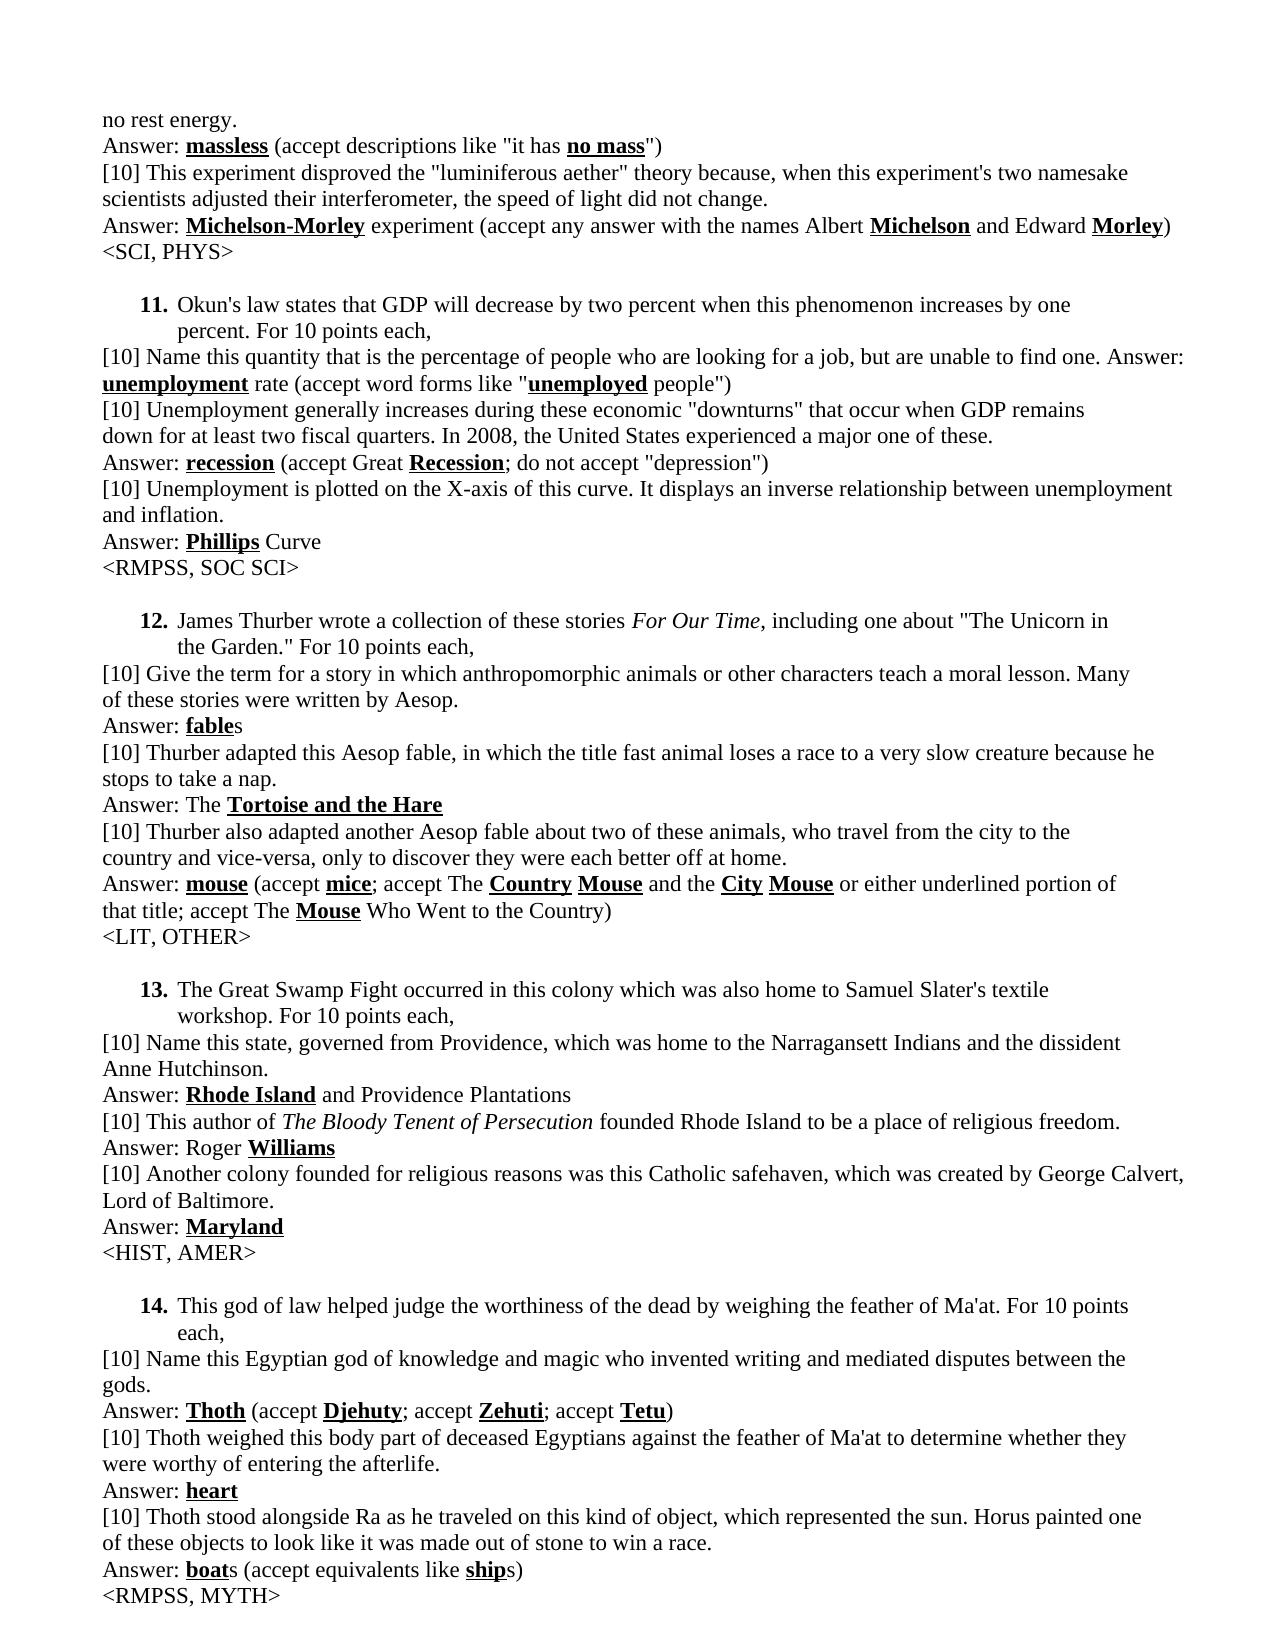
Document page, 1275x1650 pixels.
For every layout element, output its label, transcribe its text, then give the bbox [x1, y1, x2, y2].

text Answer: Thoth (accept Djehuty; accept Zehuti; accept Tetu) [102, 1398, 1192, 1424]
text [10] Give the term for a story in which anthropomorphic animals or other characters teach a moral lesson. Many of these stories were written by Aesop. [102, 660, 1148, 712]
text [10] Name this Egyptian god of knowledge and magic who invented writing and mediated disputes between the gods. [102, 1345, 1131, 1398]
text [10] Name this quantity that is the percentage of people who are looking for a job, but are unable to find one. Answer: unemployment rate (accept word forms like "unemployed people") [102, 343, 1192, 396]
text Answer: The Tortoise and the Hare [102, 791, 1192, 818]
text [10] Thurber also adapted another Aesop fable about two of these animals, who travel from the city to the country and vice-versa, only to discover they were each better off at home. [102, 818, 1131, 871]
text Answer: Rhode Island and Providence Plantations [102, 1081, 1192, 1108]
text [10] The photon is able to move at the speed of light because it has this property, indicating that it would have no rest energy. [102, 106, 1131, 133]
text Answer: recession (accept Great Recession; do not accept "depression") [102, 449, 1192, 475]
text <LIT, OTHER> [102, 923, 1192, 949]
text [10] Thoth stood alongside Ra as he traveled on this kind of object, which represented the sun. Horus painted one of these objects to look like it was made out of stone to win a race. [102, 1503, 1157, 1556]
text <RMPSS, SOC SCI> [102, 554, 1192, 581]
text Answer: Maryland [102, 1213, 1192, 1239]
text Answer: mouse (accept mice; accept The Country Mouse and the City Mouse or either underlined portion of that title; accept The Mouse Who Went to the Country) [102, 871, 1157, 923]
text [10] Another colony founded for religious reasons was this Catholic safehaven, which was created by George Calvert, Lord of Baltimore. [102, 1160, 1192, 1213]
text [10] Name this state, governed from Providence, which was home to the Narragansett Indians and the dissident Anne Hutchinson. [102, 1029, 1157, 1081]
text [10] Thurber adapted this Aesop fable, in which the title fast animal loses a race to a very slow creature because he stops to take a nap. [102, 739, 1157, 791]
text [10] This author of The Bloody Tenent of Persecution founded Rhode Island to be a place of religious freedom. [102, 1108, 1192, 1134]
text Answer: boats (accept equivalents like ships) [102, 1556, 1192, 1582]
list Okun's law states that GDP will decrease by two percent when this phenomenon increases by one percent. For 10 points each, [139, 291, 1142, 343]
text <RMPSS, MYTH> [102, 1582, 1192, 1608]
text Answer: Michelson-Morley experiment (accept any answer with the names Albert Michelson and Edward Morley) [102, 212, 1192, 238]
text <SCI, PHYS> [102, 238, 1192, 264]
text [10] Unemployment is plotted on the X-axis of this curve. It displays an inverse relationship between unemployment and inflation. [102, 475, 1192, 528]
text Answer: massless (accept descriptions like "it has no mass") [102, 133, 1192, 159]
text Answer: fables [102, 712, 1192, 739]
list James Thurber wrote a collection of these stories For Our Time, including one about "The Unicorn in the Garden." For 10 points each, [139, 607, 1139, 660]
text Answer: Phillips Curve [102, 528, 1192, 554]
list The Great Swamp Fight occurred in this colony which was also home to Samuel Slater's textile workshop. For 10 points each, [139, 976, 1139, 1029]
text <HIST, AMER> [102, 1239, 1192, 1266]
text [10] Thoth weighed this body part of deceased Egyptians against the feather of Ma'at to determine whether they were worthy of entering the afterlife. [102, 1424, 1157, 1477]
list This god of law helped judge the worthiness of the dead by weighing the feather of Ma'at. For 10 points each, [139, 1292, 1131, 1345]
text [10] Unemployment generally increases during these economic "downturns" that occur when GDP remains down for at least two fiscal quarters. In 2008, the United States experienced a major one of these. [102, 396, 1131, 449]
text Answer: heart [102, 1477, 1192, 1503]
text [10] This experiment disproved the "luminiferous aether" theory because, when this experiment's two namesake scientists adjusted their interferometer, the speed of light did not change. [102, 159, 1157, 212]
text Answer: Roger Williams [102, 1134, 1192, 1160]
